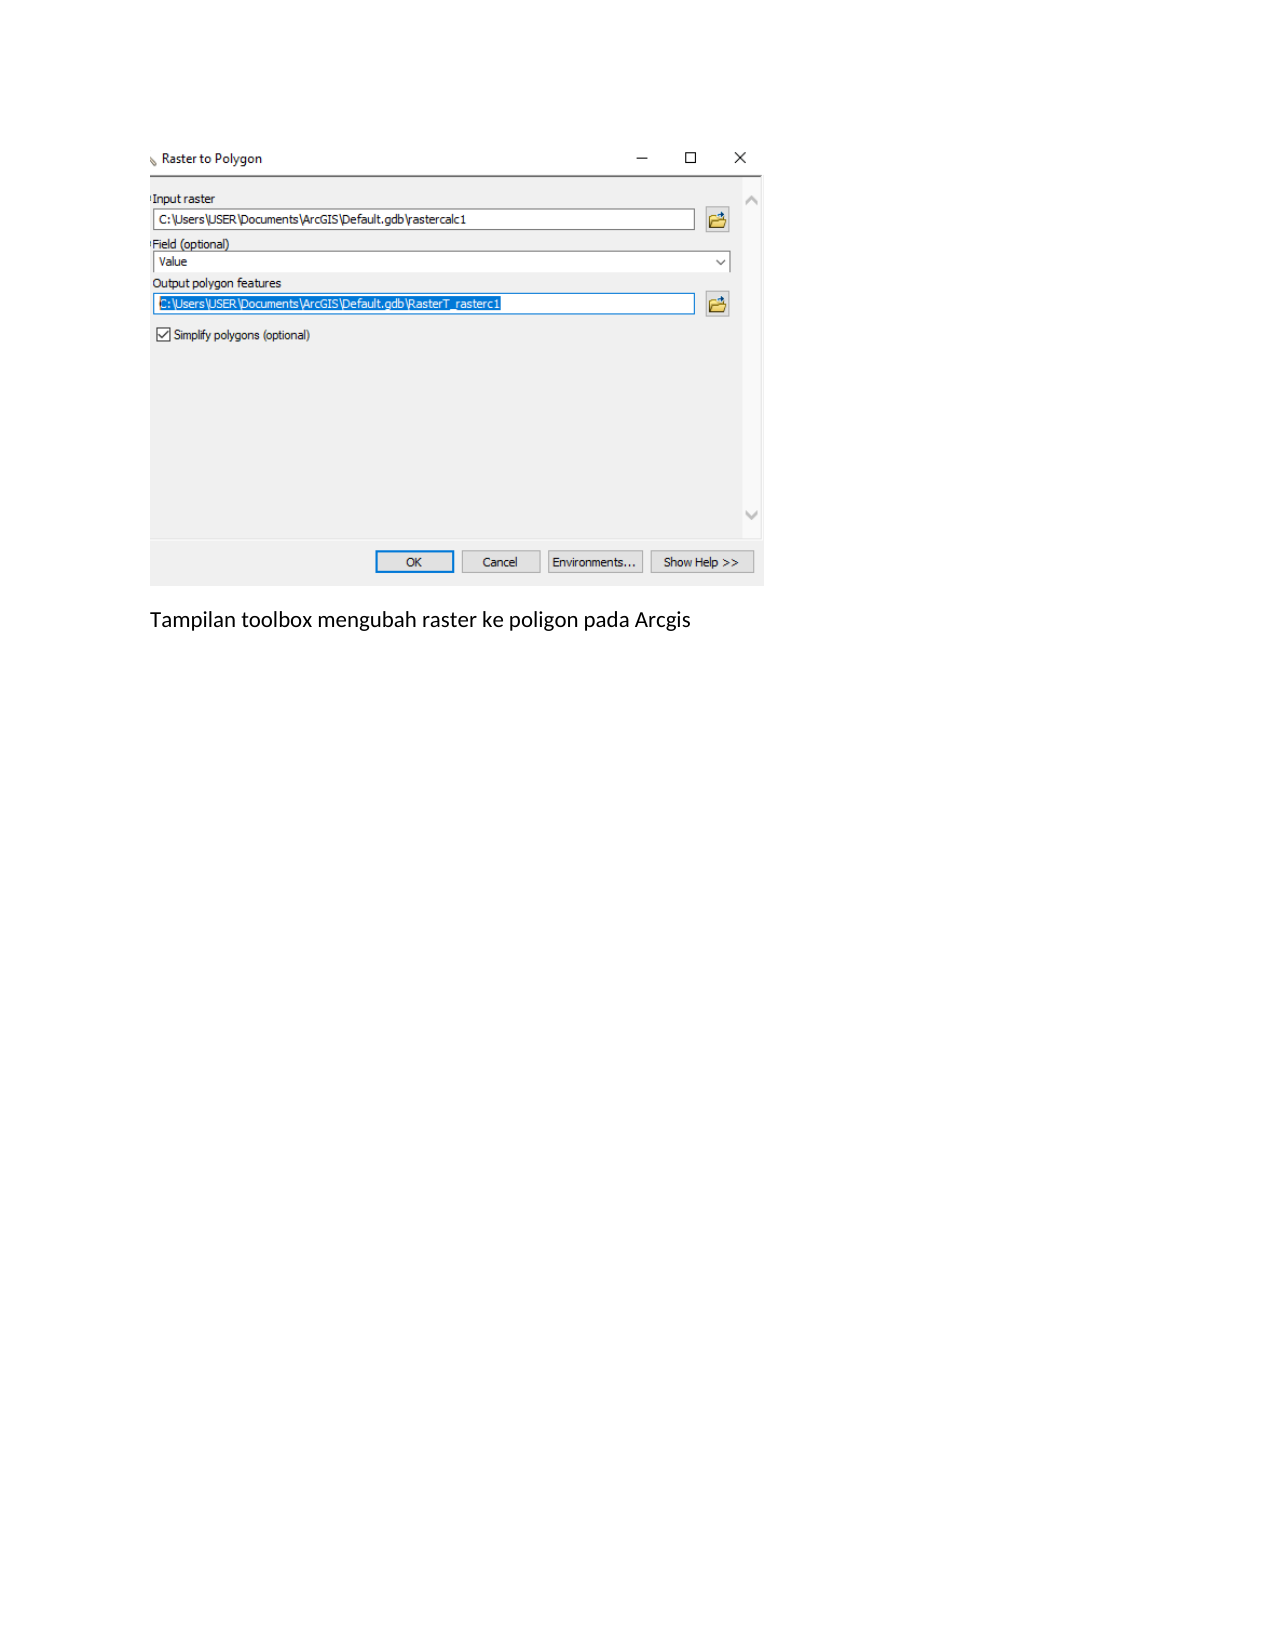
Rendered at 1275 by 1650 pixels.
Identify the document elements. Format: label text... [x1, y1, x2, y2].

picture [150, 150, 764, 586]
text Tampilan toolbox mengubah raster ke poligon pada Arcgis [150, 605, 1125, 633]
